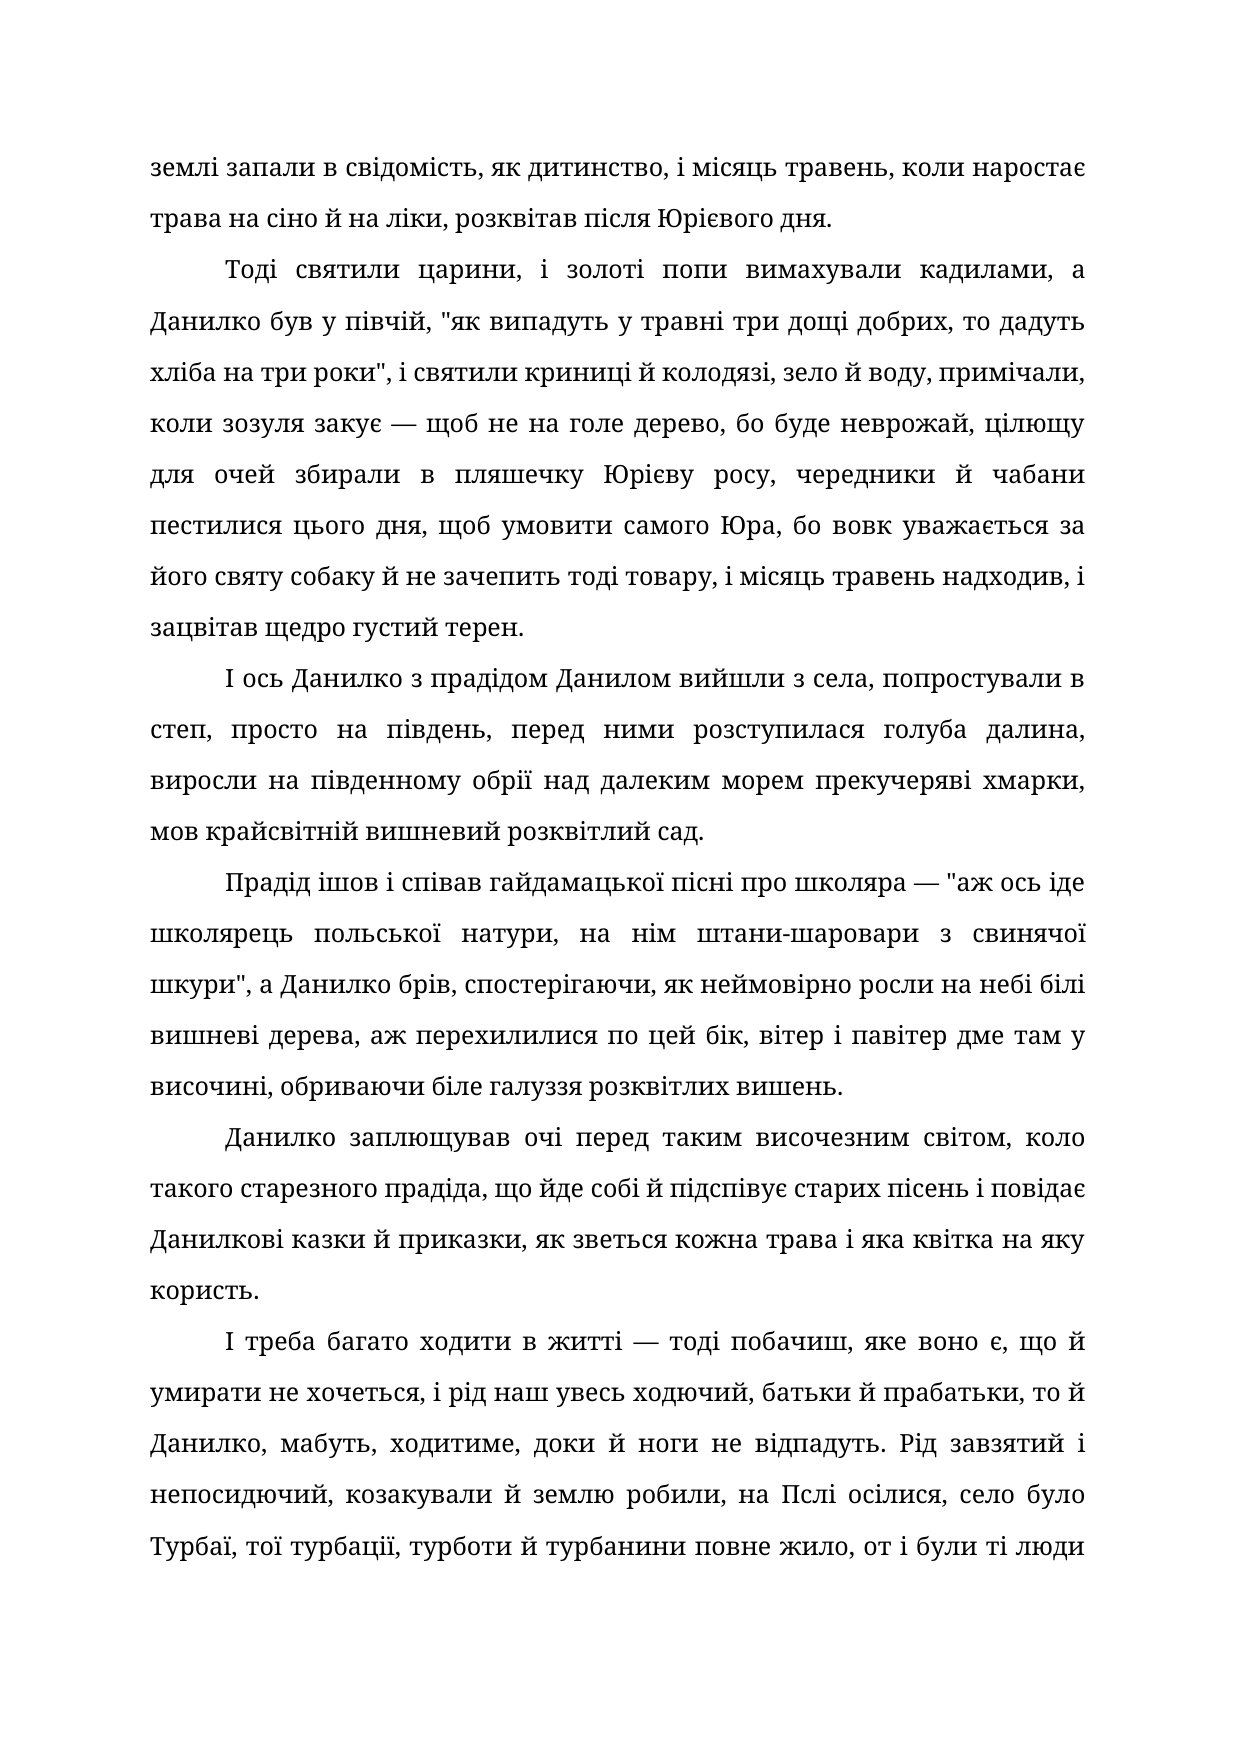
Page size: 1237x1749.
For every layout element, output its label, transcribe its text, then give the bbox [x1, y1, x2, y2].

text Данилко заплющував очі перед таким височезним світом, коло такого старезного прадіда, що йде собі й підспівує старих пісень і повідає Данилкові казки й приказки, як зветься кожна трава і яка квітка на яку користь. [150, 1120, 1086, 1307]
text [150, 150, 1086, 235]
text Тоді святили царини, і золоті попи вимахували кадилами, а Данилко був у півчій, "як випадуть у травні три дощі добрих, то дадуть хліба на три роки", і святили криниці й колодязі, зело й воду, примічали, коли зозуля закує — щоб не на голе дерево, бо буде неврожай, цілющу для очей збирали в пляшечку Юрієву росу, чередники й чабани пестилися цього дня, щоб умовити самого Юра, бо вовк уважається за його святу собаку й не зачепить тоді товару, і місяць травень надходив, і зацвітав щедро густий терен. [150, 252, 1086, 643]
text Прадід ішов і співав гайдамацької пісні про школяра — "аж ось іде школярець польської натури, на нім штани-шаровари з свинячої шкури", а Данилко брів, спостерігаючи, як неймовірно росли на небі білі вишневі дерева, аж перехилилися по цей бік, вітер і павітер дме там у височині, обриваючи біле галуззя розквітлих вишень. [150, 864, 1086, 1103]
text І ось Данилко з прадідом Данилом вийшли з села, попростували в степ, просто на південь, перед ними розступилася голуба далина, виросли на південному обрії над далеким морем прекучеряві хмарки, мов крайсвітній вишневий розквітлий сад. [150, 660, 1086, 848]
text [150, 1324, 1086, 1562]
